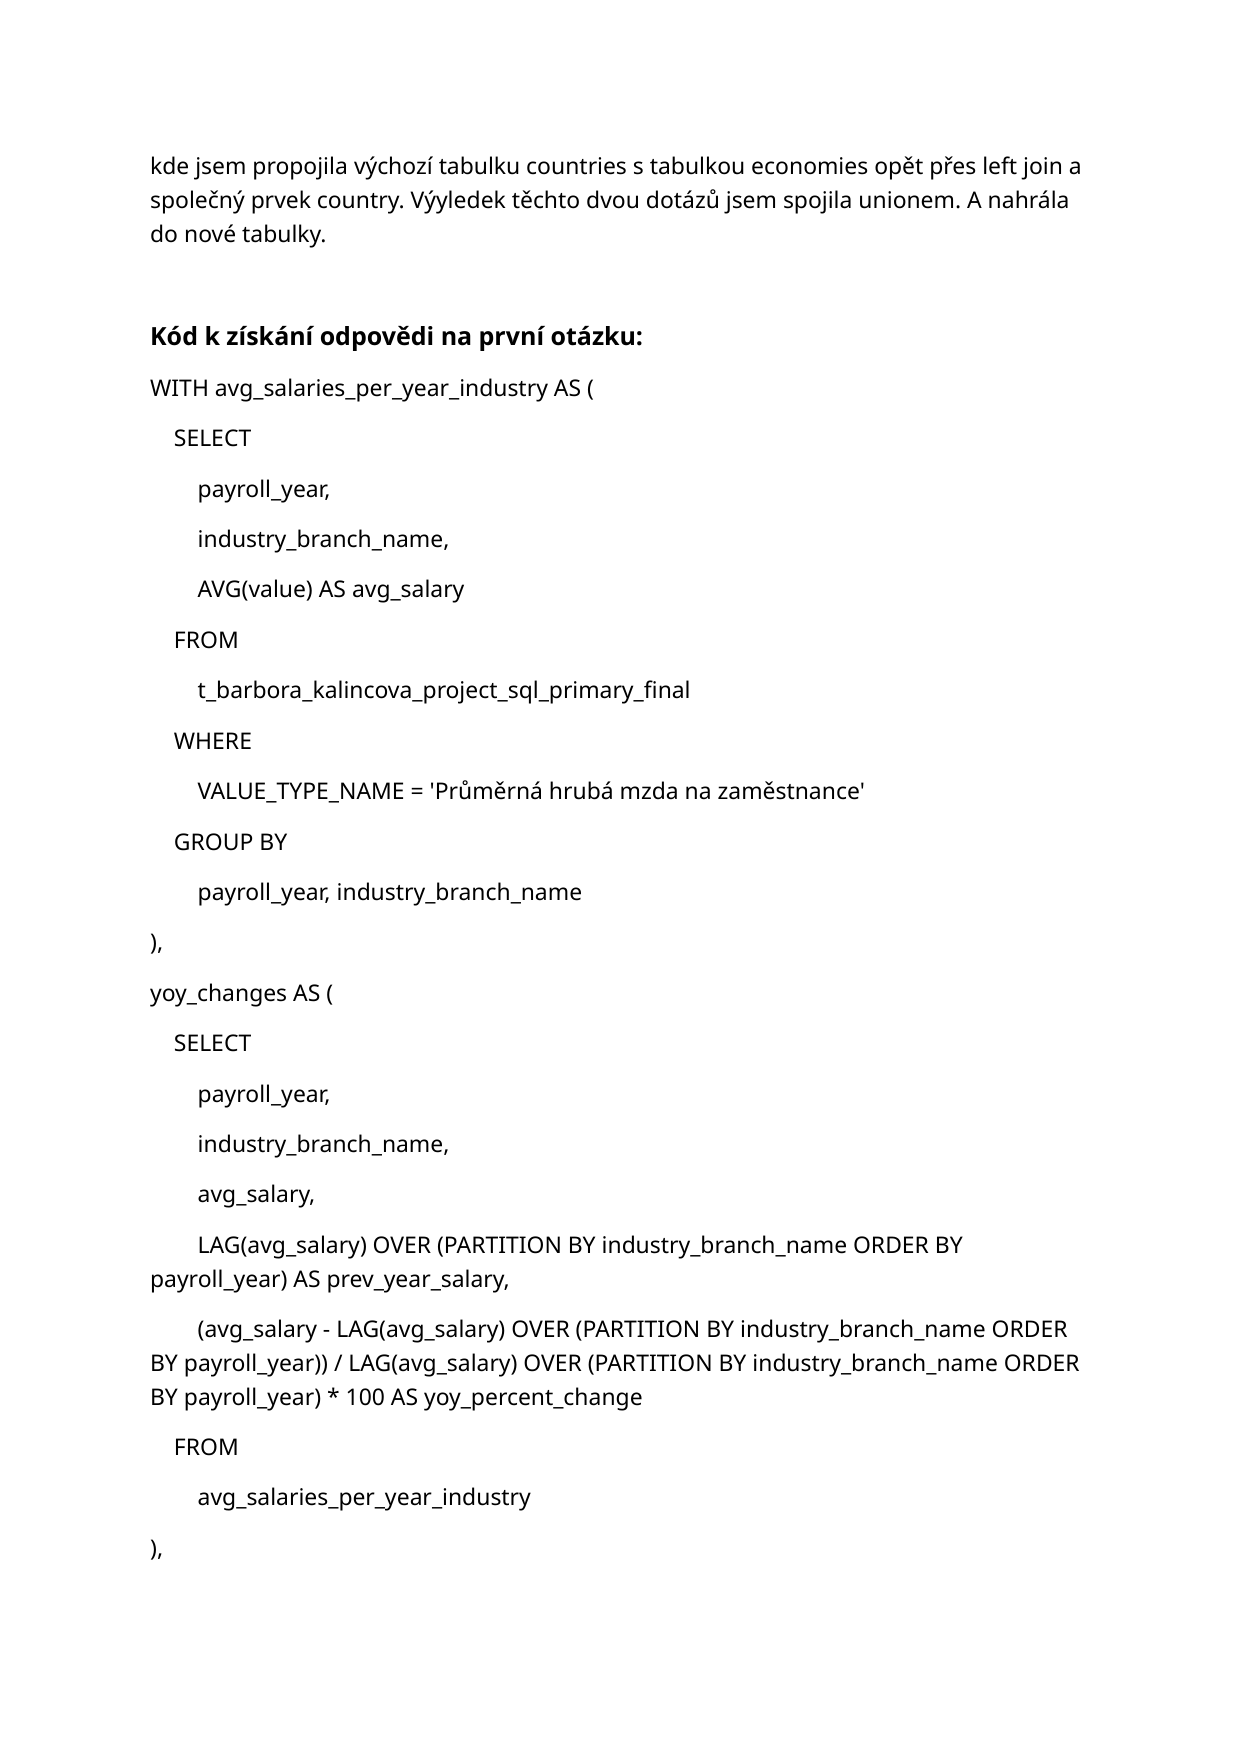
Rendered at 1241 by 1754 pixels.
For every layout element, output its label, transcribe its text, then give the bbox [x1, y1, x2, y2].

text SELECT [150, 422, 1090, 453]
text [150, 150, 1090, 249]
text SELECT [150, 1027, 1090, 1058]
text FROM [150, 624, 1090, 655]
text AVG(value) AS avg_salary [150, 573, 1090, 605]
text ), [150, 926, 1090, 958]
text VALUE_TYPE_NAME = 'Průměrná hrubá mzda na zaměstnance' [150, 775, 1090, 806]
text t_barbora_kalincova_project_sql_primary_final [150, 674, 1090, 706]
text WHERE [150, 725, 1090, 756]
text (avg_salary - LAG(avg_salary) OVER (PARTITION BY industry_branch_name ORDER BY payroll_year)) / LAG(avg_salary) OVER (PARTITION BY industry_branch_name ORDER BY payroll_year) * 100 AS yoy_percent_change [150, 1313, 1090, 1412]
text industry_branch_name, [150, 523, 1090, 554]
text yoy_changes AS ( [150, 977, 1090, 1008]
text avg_salary, [150, 1178, 1090, 1210]
text WITH avg_salaries_per_year_industry AS ( [150, 372, 1090, 403]
text avg_salaries_per_year_industry [150, 1481, 1090, 1513]
text Kód k získání odpovědi na první otázku: [150, 318, 1090, 352]
text payroll_year, [150, 1078, 1090, 1109]
text payroll_year, industry_branch_name [150, 876, 1090, 907]
text ), [150, 1532, 1090, 1563]
text LAG(avg_salary) OVER (PARTITION BY industry_branch_name ORDER BY payroll_year) AS prev_year_salary, [150, 1229, 1090, 1294]
text industry_branch_name, [150, 1128, 1090, 1159]
text GROUP BY [150, 826, 1090, 857]
text payroll_year, [150, 473, 1090, 504]
text FROM [150, 1431, 1090, 1462]
